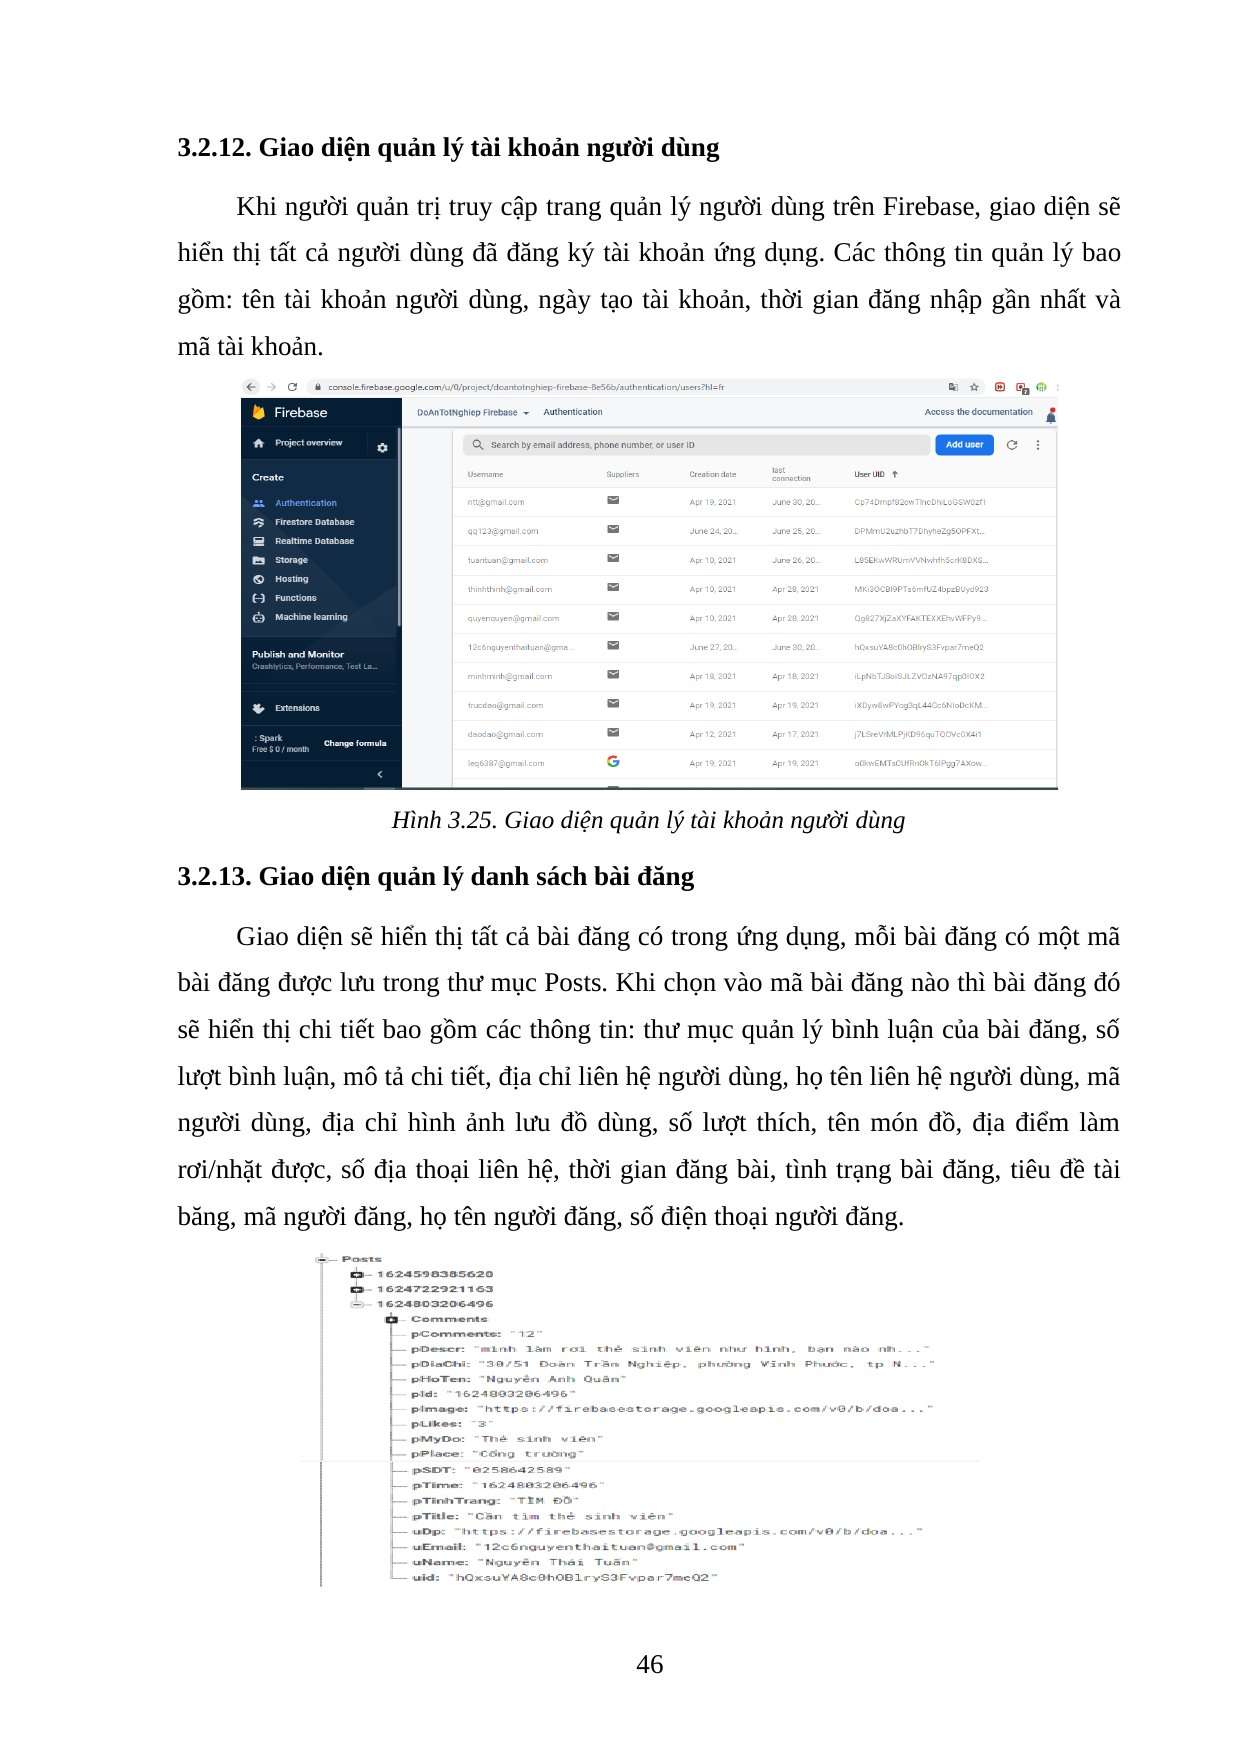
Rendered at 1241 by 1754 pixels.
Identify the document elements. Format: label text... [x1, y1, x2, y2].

picture [241, 376, 1059, 790]
text Khi người quản trị truy cập trang quản lý người dùng trên Firebase, giao diện sẽ hiển thị tất cả người dùng đã đăng ký tài khoản ứng dụng. Các thông tin quản lý bao gồm: tên tài khoản người dùng, ngày tạo tài khoản, thời gian đăng nhập gần nhất và mã tài khoản. [177, 190, 1122, 361]
subtitle 3.2.12. Giao diện quản lý tài khoản người dùng [177, 131, 1122, 162]
subtitle 3.2.13. Giao diện quản lý danh sách bài đăng [177, 861, 1122, 892]
picture [297, 1246, 1002, 1601]
text Hình 3.25. Giao diện quản lý tài khoản người dùng [177, 805, 1122, 834]
text Giao diện sẽ hiển thị tất cả bài đăng có trong ứng dụng, mỗi bài đăng có một mã bài đăng được lưu trong thư mục Posts. Khi chọn vào mã bài đăng nào thì bài đăng đó sẽ hiển thị chi tiết bao gồm các thông tin: thư mục quản lý bình luận của bài đăng, số lượt bình luận, mô tả chi tiết, địa chỉ liên hệ người dùng, họ tên liên hệ người dùng, mã người dùng, địa chỉ hình ảnh lưu đồ dùng, số lượt thích, tên món đồ, địa điểm làm rơi/nhặt được, số địa thoại liên hệ, thời gian đăng bài, tình trạng bài đăng, tiêu đề tài băng, mã người đăng, họ tên người đăng, số điện thoại người đăng. [177, 920, 1122, 1231]
